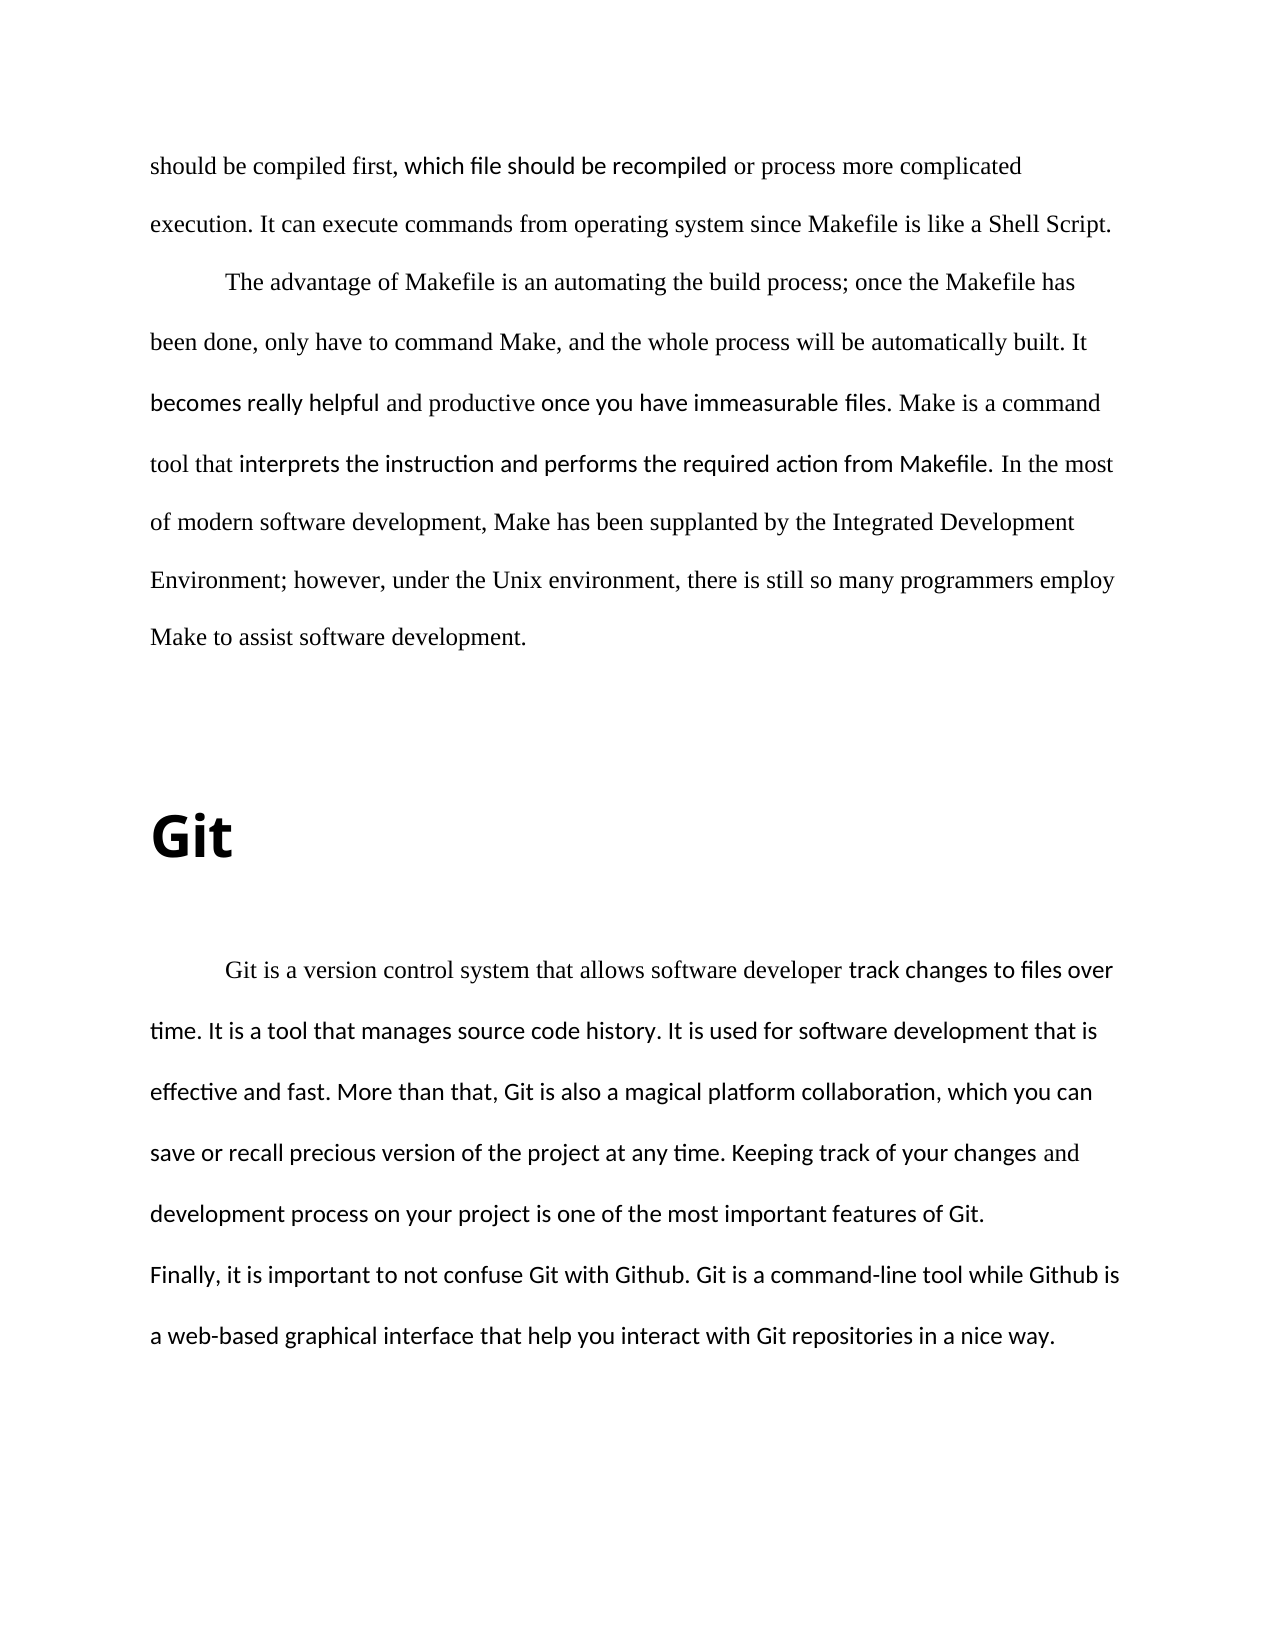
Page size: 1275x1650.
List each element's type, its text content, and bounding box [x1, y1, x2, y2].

title Git [150, 795, 1125, 874]
text Finally, it is important to not confuse Git with Github. Git is a command-line tool while Github is a web-based graphical interface that help you interact with Git repositories in a nice way. [150, 1259, 1125, 1351]
text Git is a version control system that allows software developer track changes to files over time. It is a tool that manages source code history. It is used for software development that is effective and fast. More than that, Git is also a magical platform collaboration, which you can save or recall precious version of the project at any time. Keeping track of your changes and development process on your project is one of the most important features of Git. [150, 954, 1125, 1228]
text The advantage of Makefile is an automating the build process; once the Makefile has been done, only have to command Make, and the whole process will be automatically built. It becomes really helpful and productive once you have immeasurable files. Make is a command tool that interprets the instruction and performs the required action from Makefile. In the most of modern software development, Make has been supplanted by the Integrated Development Environment; however, under the Unix environment, there is still so many programmers employ Make to assist software development. [150, 267, 1125, 651]
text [150, 150, 1125, 238]
